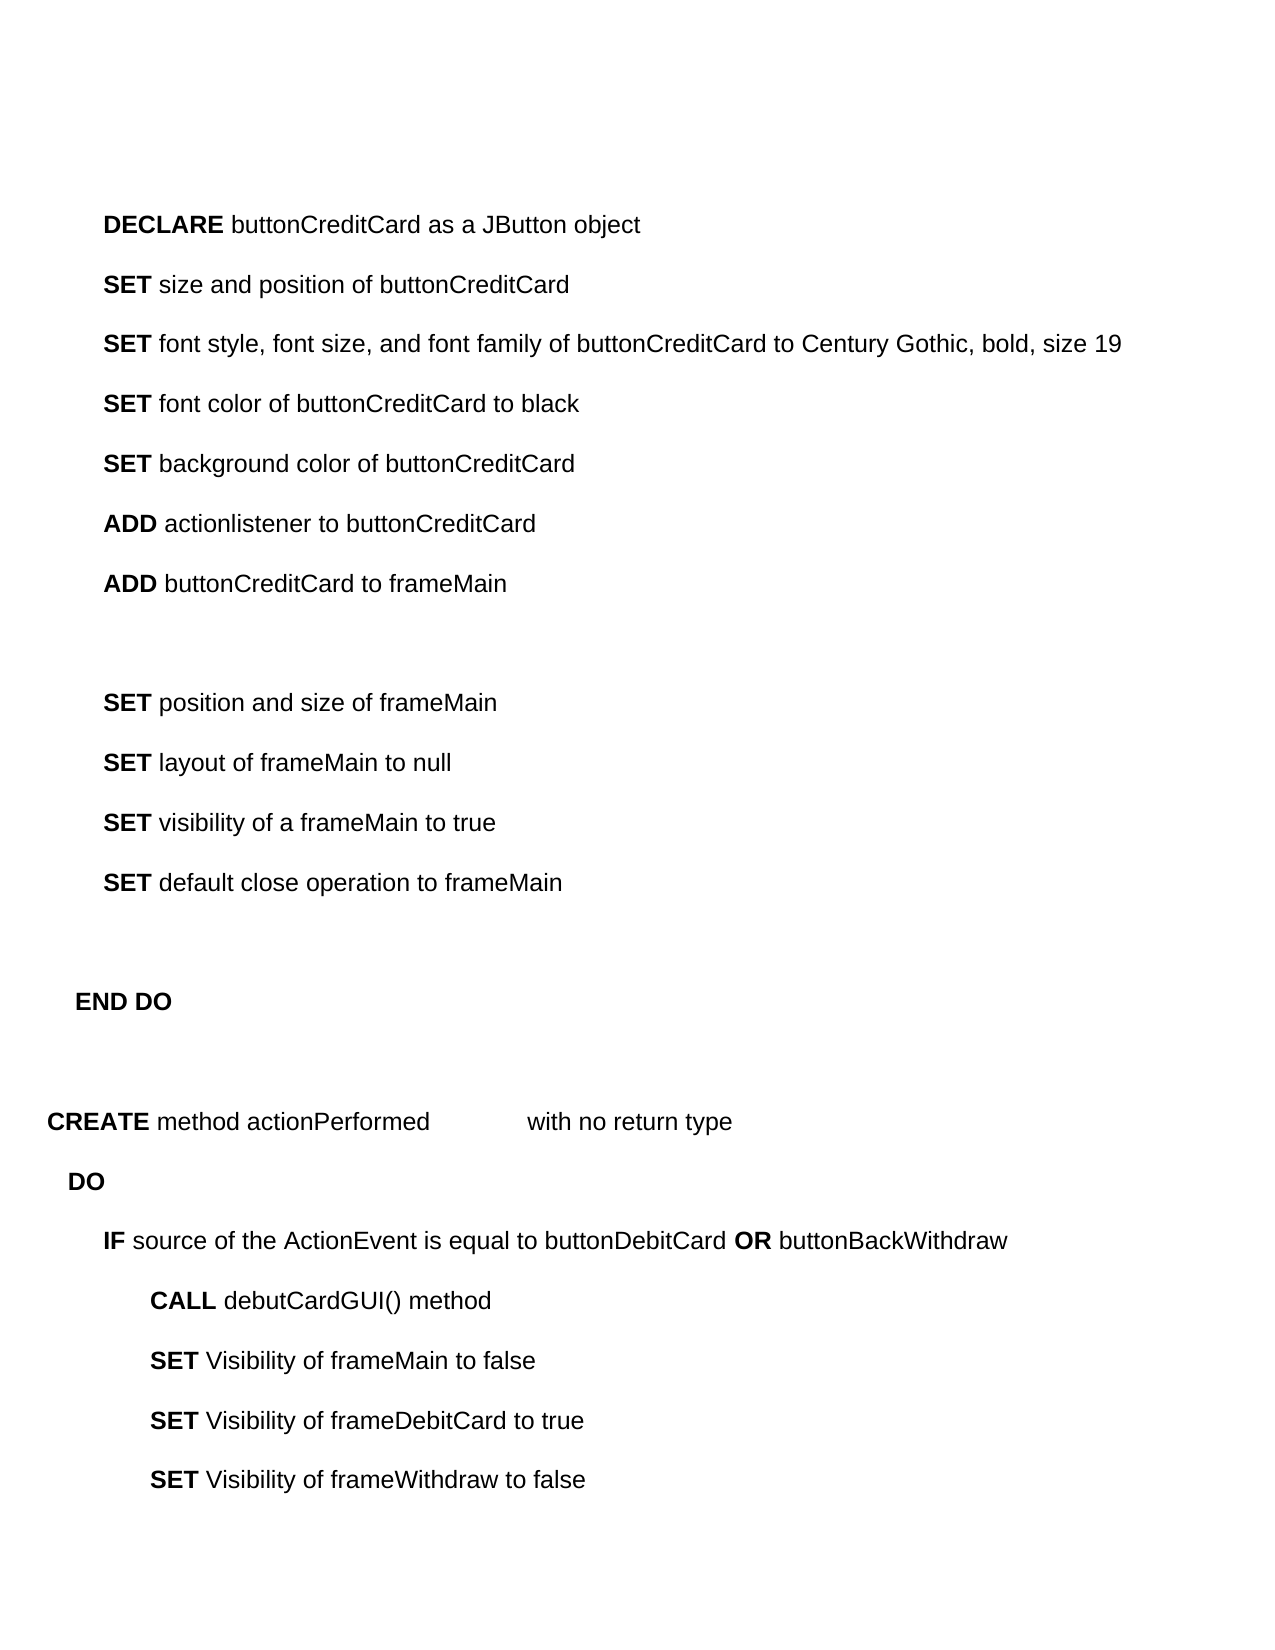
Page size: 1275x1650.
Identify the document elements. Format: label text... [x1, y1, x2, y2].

text SET font style, font size, and font family of buttonCreditCard to Century Gothic, bold, size 19 [103, 329, 1228, 358]
text SET background color of buttonCreditCard [103, 449, 1228, 478]
text SET layout of frameMain to null [103, 748, 1228, 777]
text IF source of the ActionEvent is equal to buttonDebitCard OR buttonBackWithdraw [103, 1226, 1228, 1255]
text SET Visibility of frameWithdraw to false [103, 1465, 1228, 1494]
text SET font color of buttonCreditCard to black [103, 389, 1228, 418]
text DO [47, 1166, 1228, 1195]
text CREATE method actionPerformed with no return type [47, 1107, 1228, 1135]
text CALL debutCardGUI() method [103, 1286, 1228, 1315]
text SET default close operation to frameMain [103, 867, 1228, 896]
text SET visibility of a frameMain to true [103, 808, 1228, 836]
text SET Visibility of frameMain to false [103, 1346, 1228, 1374]
text SET position and size of frameMain [103, 688, 1228, 717]
text ADD buttonCreditCard to frameMain [103, 568, 1228, 597]
text SET size and position of buttonCreditCard [103, 269, 1228, 298]
text END DO [75, 987, 1228, 1016]
text DECLARE buttonCreditCard as a JButton object [103, 210, 1228, 238]
text SET Visibility of frameDebitCard to true [103, 1406, 1228, 1434]
text ADD actionlistener to buttonCreditCard [103, 509, 1228, 537]
